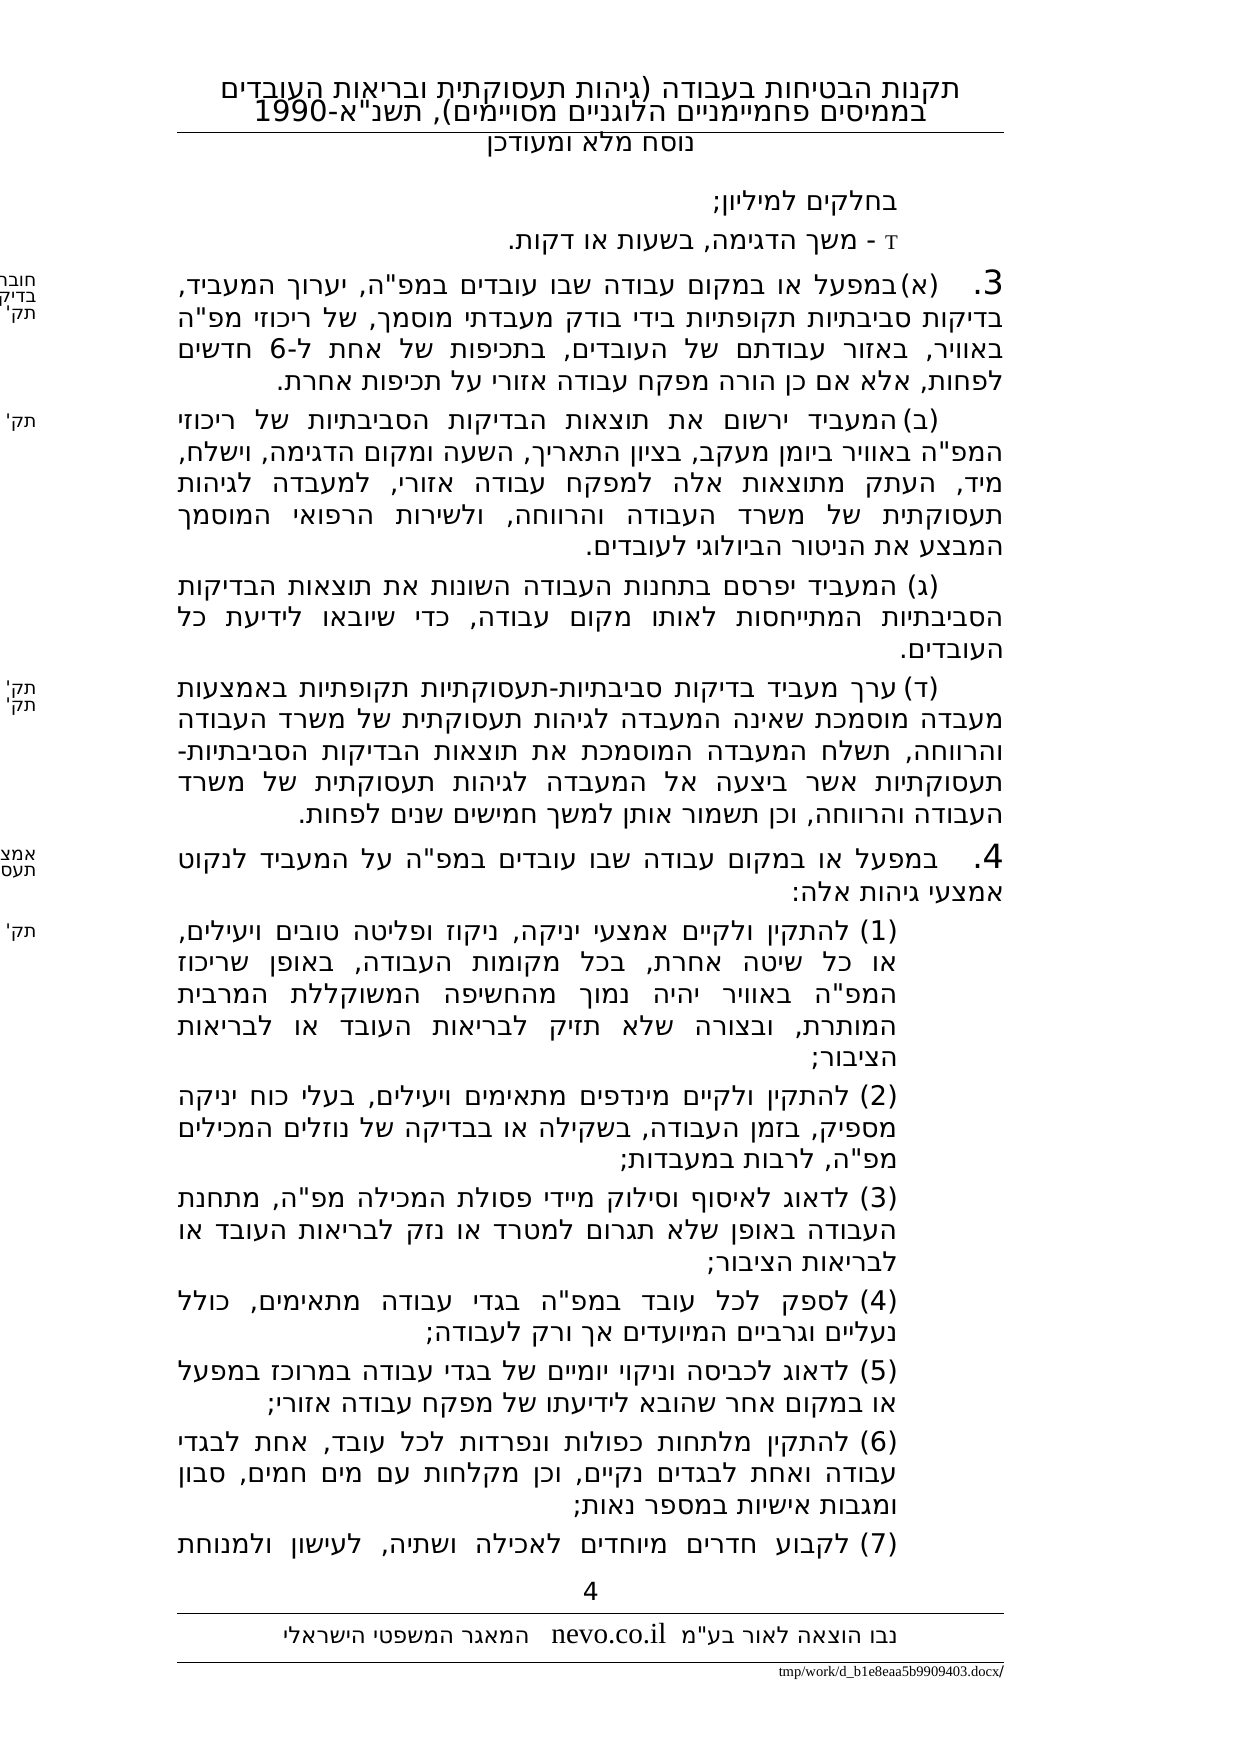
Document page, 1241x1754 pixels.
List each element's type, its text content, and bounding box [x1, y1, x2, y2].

text (5) לדאוג לכביסה וניקוי יומיים של בגדי עבודה במרוכז במפעל או במקום אחר שהובא לידיעתו של מפקח עבודה אזורי; [177, 1356, 898, 1419]
text (1) להתקין ולקיים אמצעי יניקה, ניקוז ופליטה טובים ויעילים, או כל שיטה אחרת, בכל מקומות העבודה, באופן שריכוז המפ"ה באוויר יהיה נמוך מהחשיפה המשוקללת המרבית המותרת, ובצורה שלא תזיק לבריאות העובד או לבריאות הציבור; [177, 915, 898, 1073]
text T - משך הדגימה, בשעות או דקות. [177, 224, 898, 256]
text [177, 185, 898, 217]
text 4. במפעל או במקום עבודה שבו עובדים במפ"ה על המעביד לנקוט אמצעי גיהות אלה: [177, 837, 1004, 908]
text (ג) המעביד יפרסם בתחנות העבודה השונות את תוצאות הבדיקות הסביבתיות המתייחסות לאותו מקום עבודה, כדי שיובאו לידיעת כל העובדים. [177, 570, 1004, 664]
text (6) להתקין מלתחות כפולות ונפרדות לכל עובד, אחת לבגדי עבודה ואחת לבגדים נקיים, וכן מקלחות עם מים חמים, סבון ומגבות אישיות במספר נאות; [177, 1426, 898, 1521]
text (2) להתקין ולקיים מינדפים מתאימים ויעילים, בעלי כוח יניקה מספיק, בזמן העבודה, בשקילה או בבדיקה של נוזלים המכילים מפ"ה, לרבות במעבדות; [177, 1081, 898, 1175]
text (4) לספק לכל עובד במפ"ה בגדי עבודה מתאימים, כולל נעליים וגרביים המיועדים אך ורק לעבודה; [177, 1285, 898, 1348]
text (3) לדאוג לאיסוף וסילוק מיידי פסולת המכילה מפ"ה, מתחנת העבודה באופן שלא תגרום למטרד או נזק לבריאות העובד או לבריאות הציבור; [177, 1183, 898, 1277]
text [177, 1528, 898, 1560]
text 3. (א) במפעל או במקום עבודה שבו עובדים במפ"ה, יערוך המעביד, בדיקות סביבתיות תקופתיות בידי בודק מעבדתי מוסמך, של ריכוזי מפ"ה באוויר, באזור עבודתם של העובדים, בתכיפות של אחת ל-6 חדשים לפחות, אלא אם כן הורה מפקח עבודה אזורי על תכיפות אחרת. [177, 263, 1004, 397]
text (ב) המעביד ירשום את תוצאות הבדיקות הסביבתיות של ריכוזי המפ"ה באוויר ביומן מעקב, בציון התאריך, השעה ומקום הדגימה, וישלח, מיד, העתק מתוצאות אלה למפקח עבודה אזורי, למעבדה לגיהות תעסוקתית של משרד העבודה והרווחה, ולשירות הרפואי המוסמך המבצע את הניטור הביולוגי לעובדים. [177, 404, 1004, 562]
text (ד) ערך מעביד בדיקות סביבתיות-תעסוקתיות תקופתיות באמצעות מעבדה מוסמכת שאינה המעבדה לגיהות תעסוקתית של משרד העבודה והרווחה, תשלח המעבדה המוסמכת את תוצאות הבדיקות הסביבתיות- תעסוקתיות אשר ביצעה אל המעבדה לגיהות תעסוקתית של משרד העבודה והרווחה, וכן תשמור אותן למשך חמישים שנים לפחות. [177, 672, 1004, 830]
